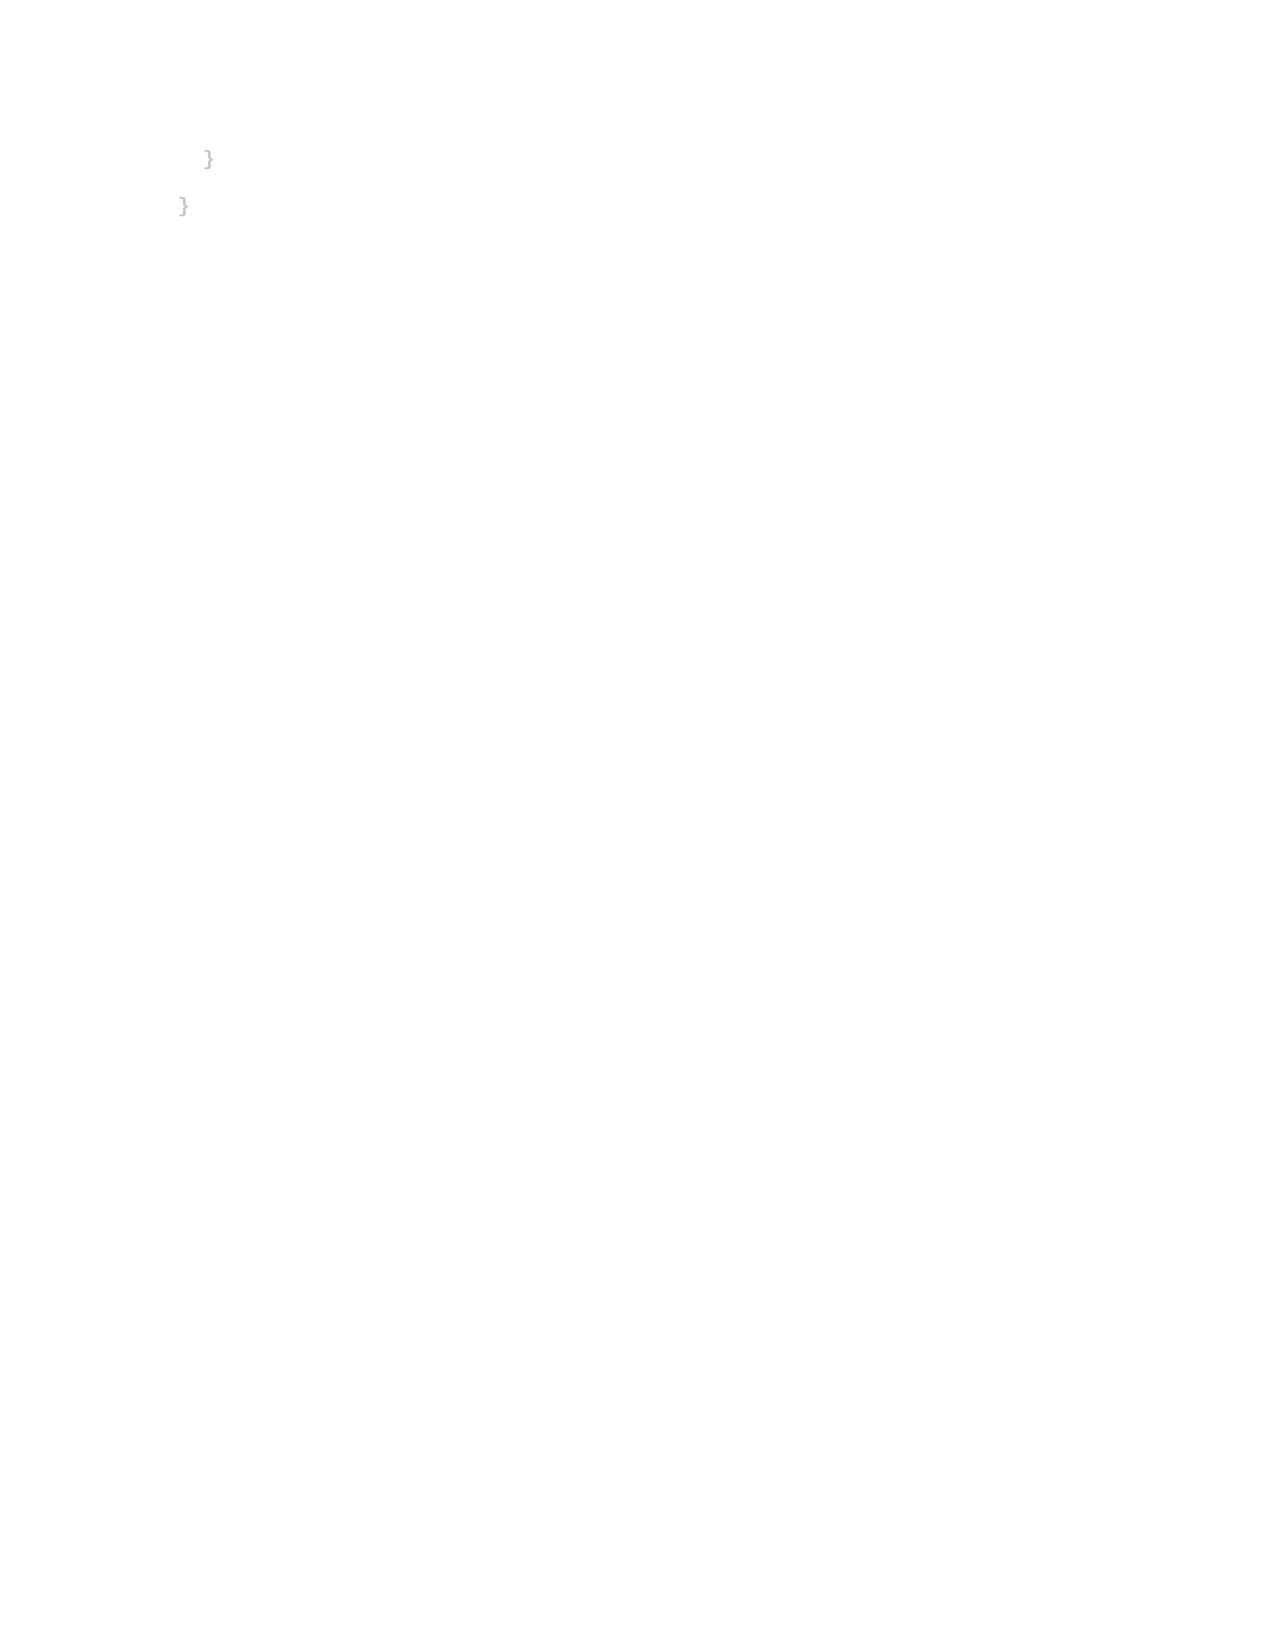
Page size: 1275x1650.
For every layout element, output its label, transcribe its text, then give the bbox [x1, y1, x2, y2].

text } [177, 195, 1098, 218]
text } [177, 148, 1098, 171]
